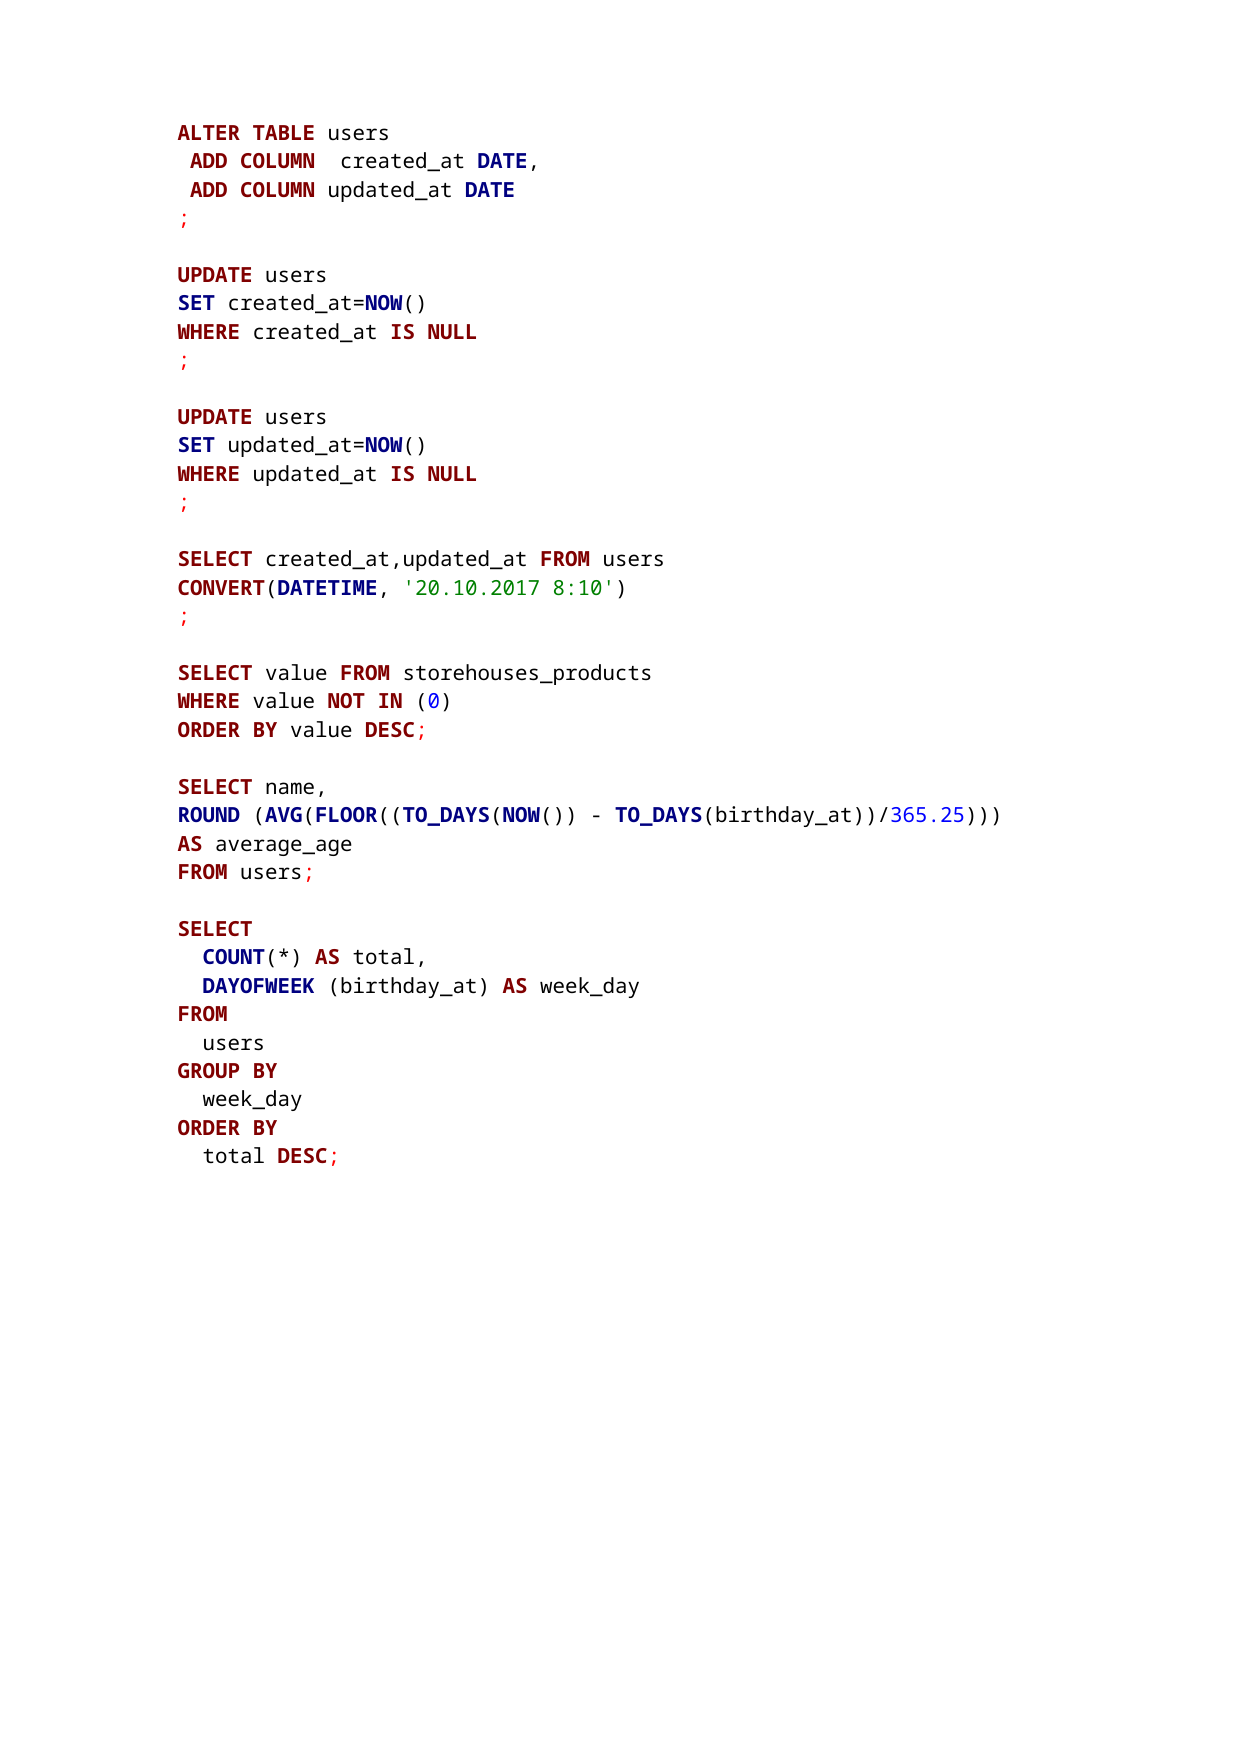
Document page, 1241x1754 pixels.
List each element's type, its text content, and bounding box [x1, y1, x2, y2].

text ; [177, 487, 1152, 516]
text SELECT [177, 914, 1152, 942]
text SELECT created_at,updated_at FROM users [177, 544, 1152, 573]
text ALTER TABLE users [177, 118, 1152, 147]
text COUNT(*) AS total, [177, 942, 1152, 971]
text users [177, 1028, 1152, 1056]
text WHERE created_at IS NULL [177, 317, 1152, 345]
text WHERE updated_at IS NULL [177, 459, 1152, 487]
text ; [177, 203, 1152, 232]
text week_day [177, 1084, 1152, 1113]
text total DESC; [177, 1141, 1152, 1170]
text DAYOFWEEK (birthday_at) AS week_day [177, 971, 1152, 999]
text SELECT value FROM storehouses_products [177, 658, 1152, 686]
text ADD COLUMN created_at DATE, [177, 147, 1152, 175]
text ORDER BY [177, 1113, 1152, 1141]
text UPDATE users [177, 402, 1152, 431]
text SET updated_at=NOW() [177, 431, 1152, 459]
text AS average_age [177, 829, 1152, 857]
text UPDATE users [177, 260, 1152, 288]
text SELECT name, [177, 772, 1152, 800]
text CONVERT(DATETIME, '20.10.2017 8:10') [177, 573, 1152, 601]
text ORDER BY value DESC; [177, 715, 1152, 743]
text SET created_at=NOW() [177, 288, 1152, 317]
text GROUP BY [177, 1056, 1152, 1084]
text ROUND (AVG(FLOOR((TO_DAYS(NOW()) - TO_DAYS(birthday_at))/365.25))) [177, 800, 1152, 829]
text FROM users; [177, 857, 1152, 886]
text ; [177, 345, 1152, 374]
text ADD COLUMN updated_at DATE [177, 175, 1152, 203]
text ; [177, 601, 1152, 629]
text WHERE value NOT IN (0) [177, 686, 1152, 715]
text FROM [177, 999, 1152, 1028]
